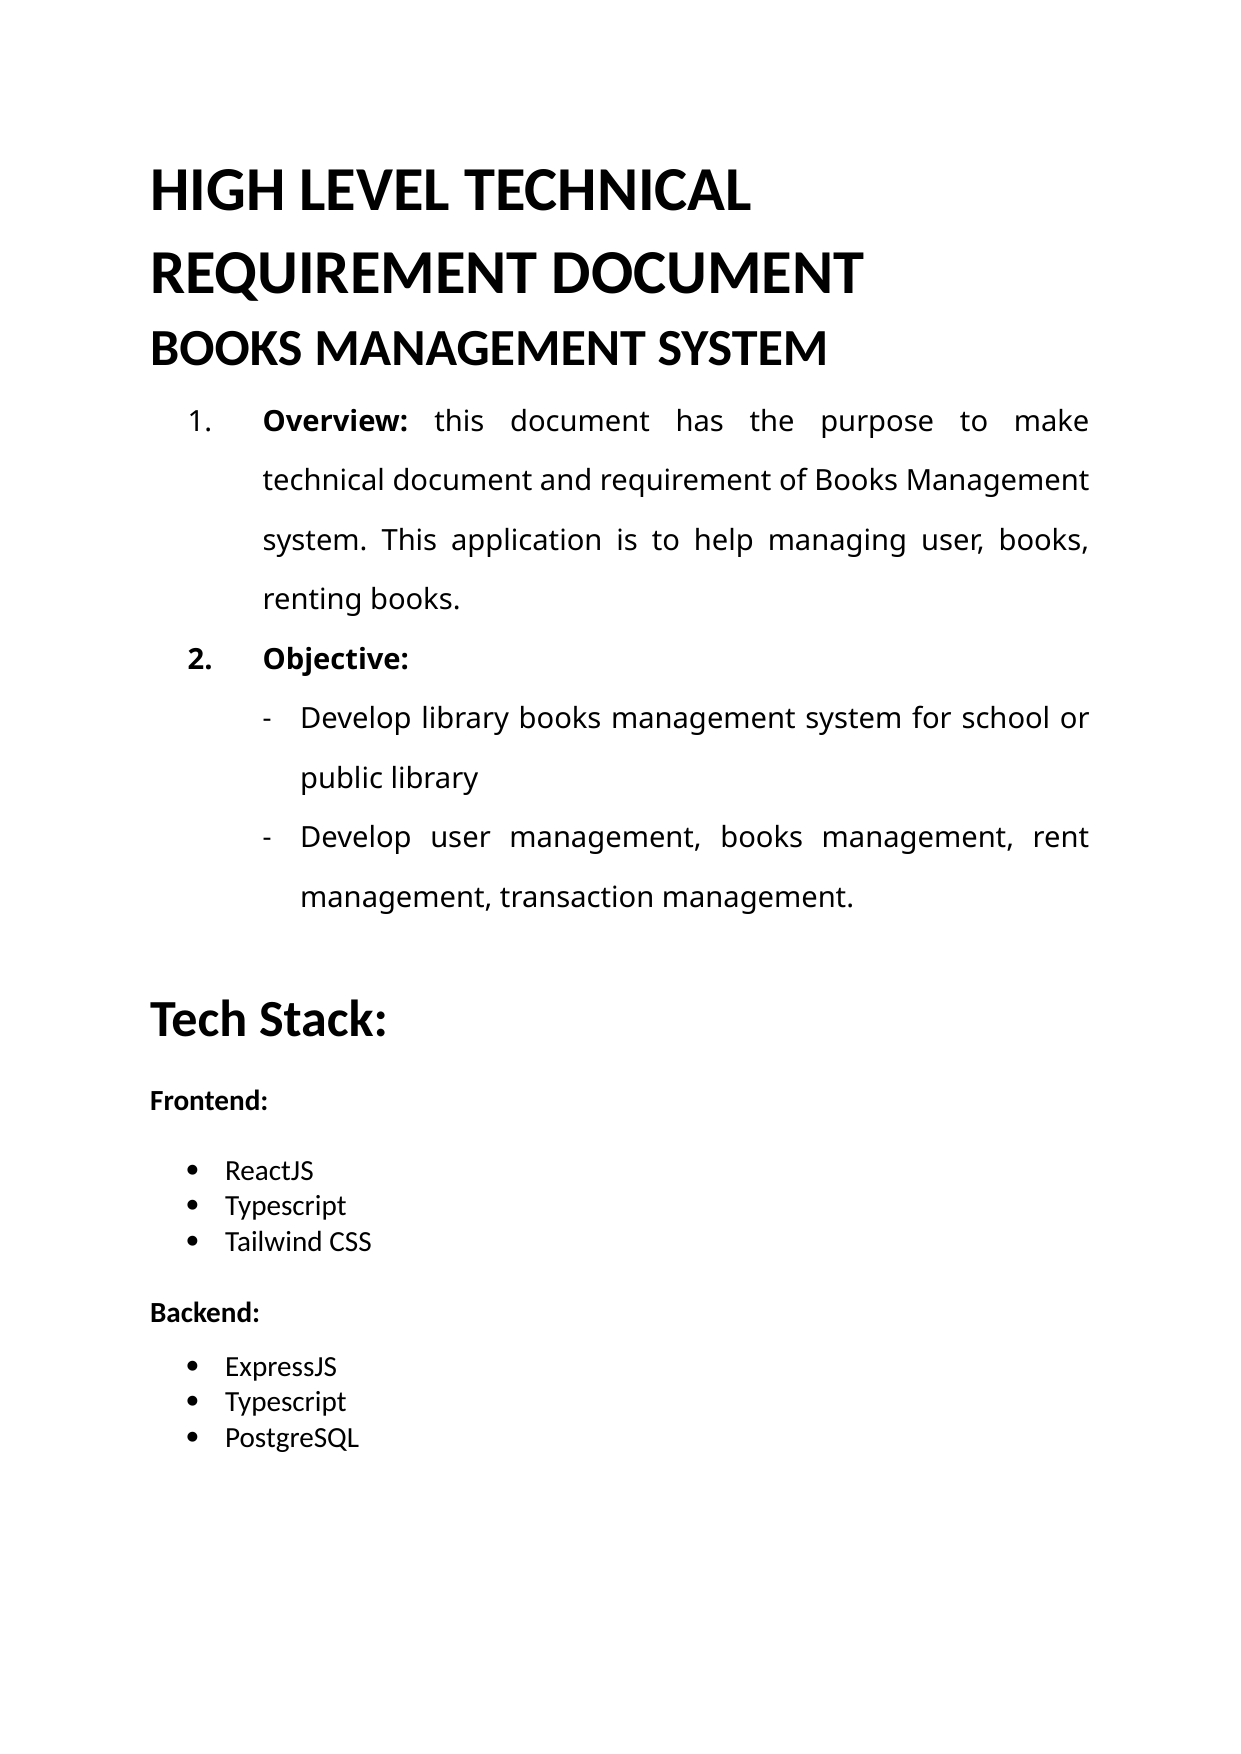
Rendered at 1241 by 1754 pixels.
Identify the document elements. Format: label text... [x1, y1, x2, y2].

list Typescript [187, 1187, 1090, 1223]
list PostgreSQL [187, 1419, 1090, 1454]
list Develop user management, books management, rent management, transaction management. [262, 816, 1090, 916]
list Objective: [187, 638, 1090, 678]
list Tailwind CSS [187, 1223, 1090, 1259]
list Develop library books management system for school or public library [262, 697, 1090, 797]
text Frontend: [150, 1082, 1090, 1117]
text Backend: [150, 1294, 1090, 1330]
list Overview: this document has the purpose to make technical document and requirement of Books Management system. This application is to help managing user, books, renting books. [187, 400, 1090, 618]
text HIGH LEVEL TECHNICAL REQUIREMENT DOCUMENT [150, 150, 1090, 309]
list Typescript [187, 1383, 1090, 1419]
text Tech Stack: [150, 986, 1090, 1050]
list ExpressJS [187, 1348, 1090, 1383]
text BOOKS MANAGEMENT SYSTEM [150, 315, 1090, 378]
list ReactJS [187, 1152, 1090, 1187]
